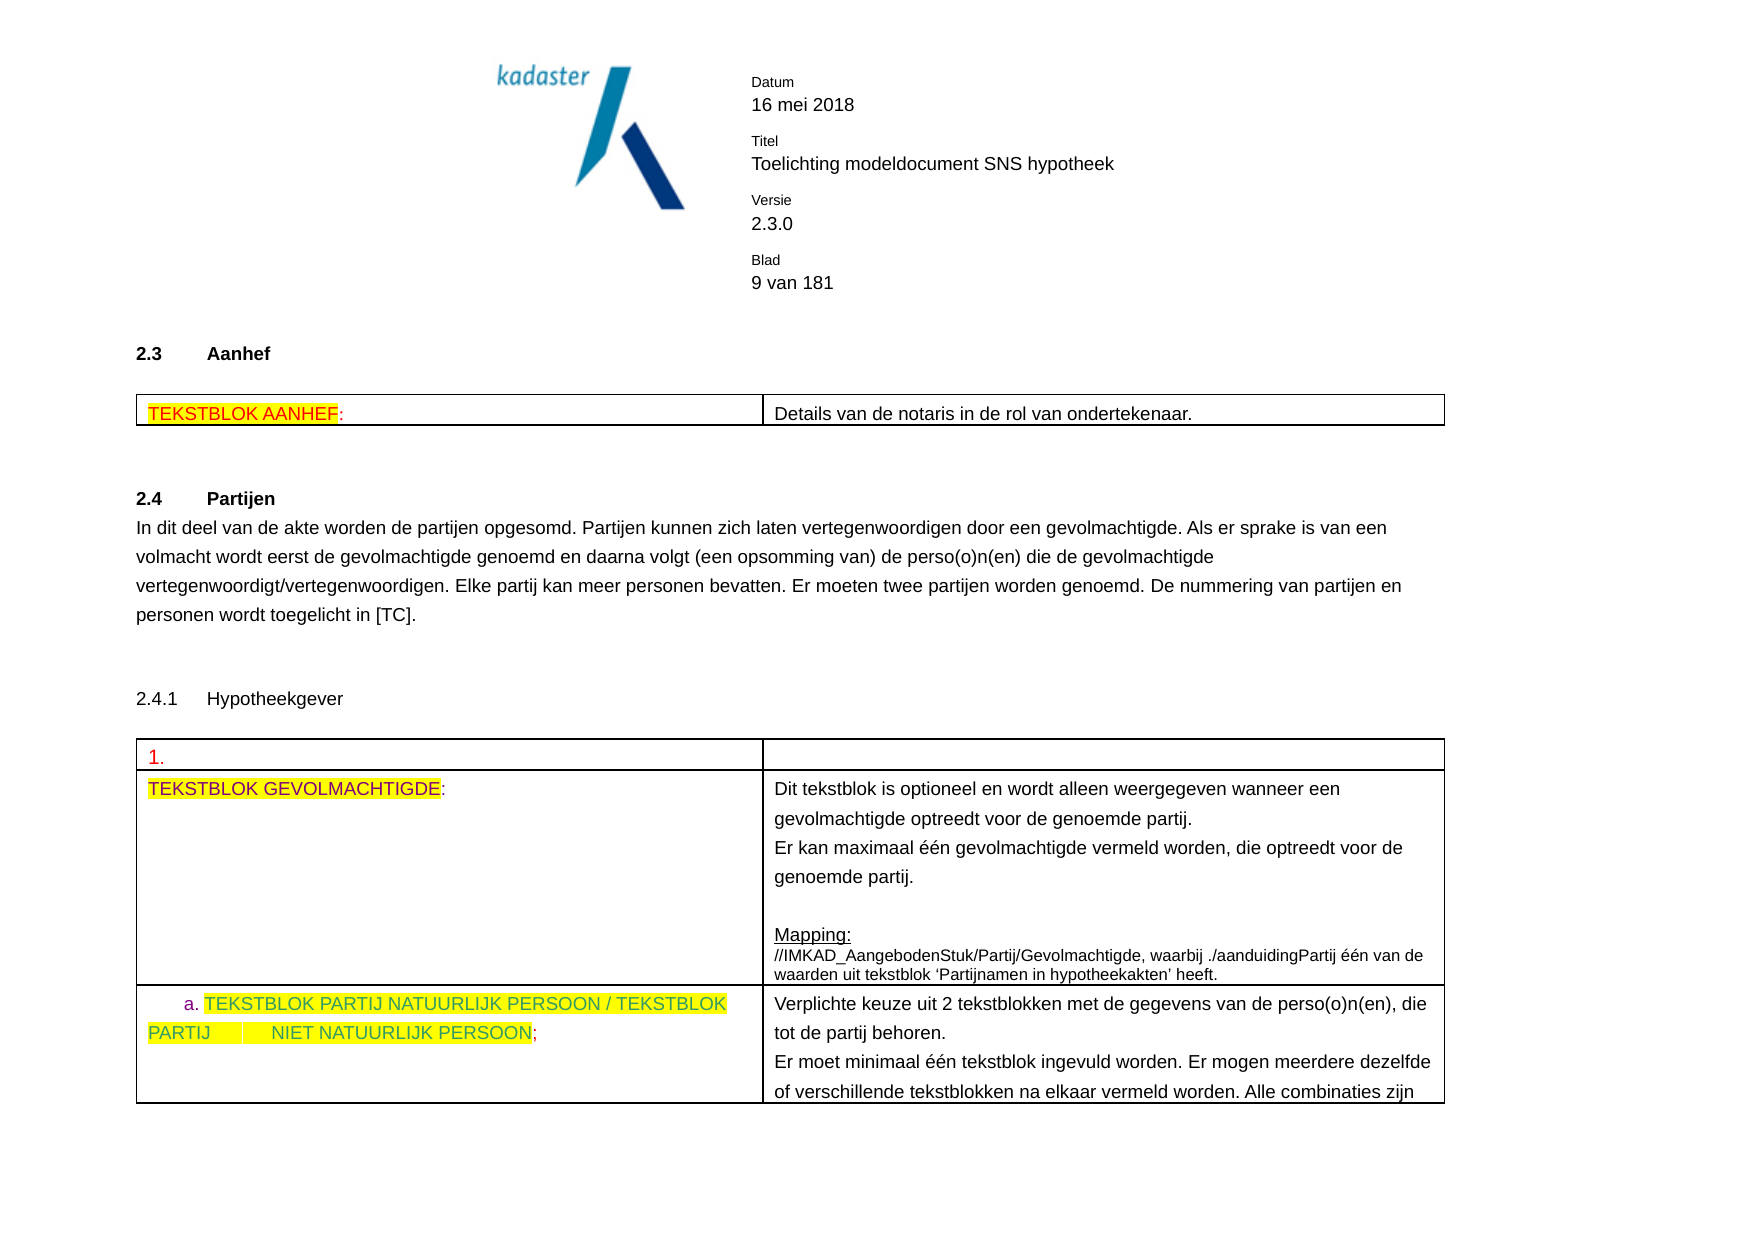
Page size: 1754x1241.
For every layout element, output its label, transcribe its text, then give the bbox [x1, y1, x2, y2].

subtitle Partijen [136, 480, 1444, 509]
table_cell TEKSTBLOK GEVOLMACHTIGDE: [137, 771, 762, 984]
table_cell a. TEKSTBLOK PARTIJ NATUURLIJK PERSOON / TEKSTBLOK PARTIJ NIET NATUURLIJK PERSOON; [137, 986, 762, 1102]
table_header Details van de notaris in de rol van ondertekenaar. [764, 395, 1444, 424]
text In dit deel van de akte worden de partijen opgesomd. Partijen kunnen zich laten vertegenwoordigen door een gevolmachtigde. Als er sprake is van een volmacht wordt eerst de gevolmachtigde genoemd en daarna volgt (een opsomming van) de perso(o)n(en) die de gevolmachtigde vertegenwoordigt/vertegenwoordigen. Elke partij kan meer personen bevatten. Er moeten twee partijen worden genoemd. De nummering van partijen en personen wordt toegelicht in [TC]. [136, 509, 1444, 626]
picture [480, 42, 699, 226]
table_cell Dit tekstblok is optioneel en wordt alleen weergegeven wanneer een gevolmachtigde optreedt voor de genoemde partij. Er kan maximaal één gevolmachtigde vermeld worden, die optreedt voor de genoemde partij. Mapping: //IMKAD_AangebodenStuk/Partij/Gevolmachtigde, waarbij ./aanduidingPartij één van de waarden uit tekstblok ‘Partijnamen in hypotheekakten’ heeft. [764, 771, 1444, 984]
subtitle Aanhef [136, 335, 1444, 364]
table_header [764, 740, 1444, 769]
table_header 1. [137, 740, 762, 769]
table_header TEKSTBLOK AANHEF: [137, 395, 762, 424]
subtitle Hypotheekgever [136, 680, 1444, 709]
